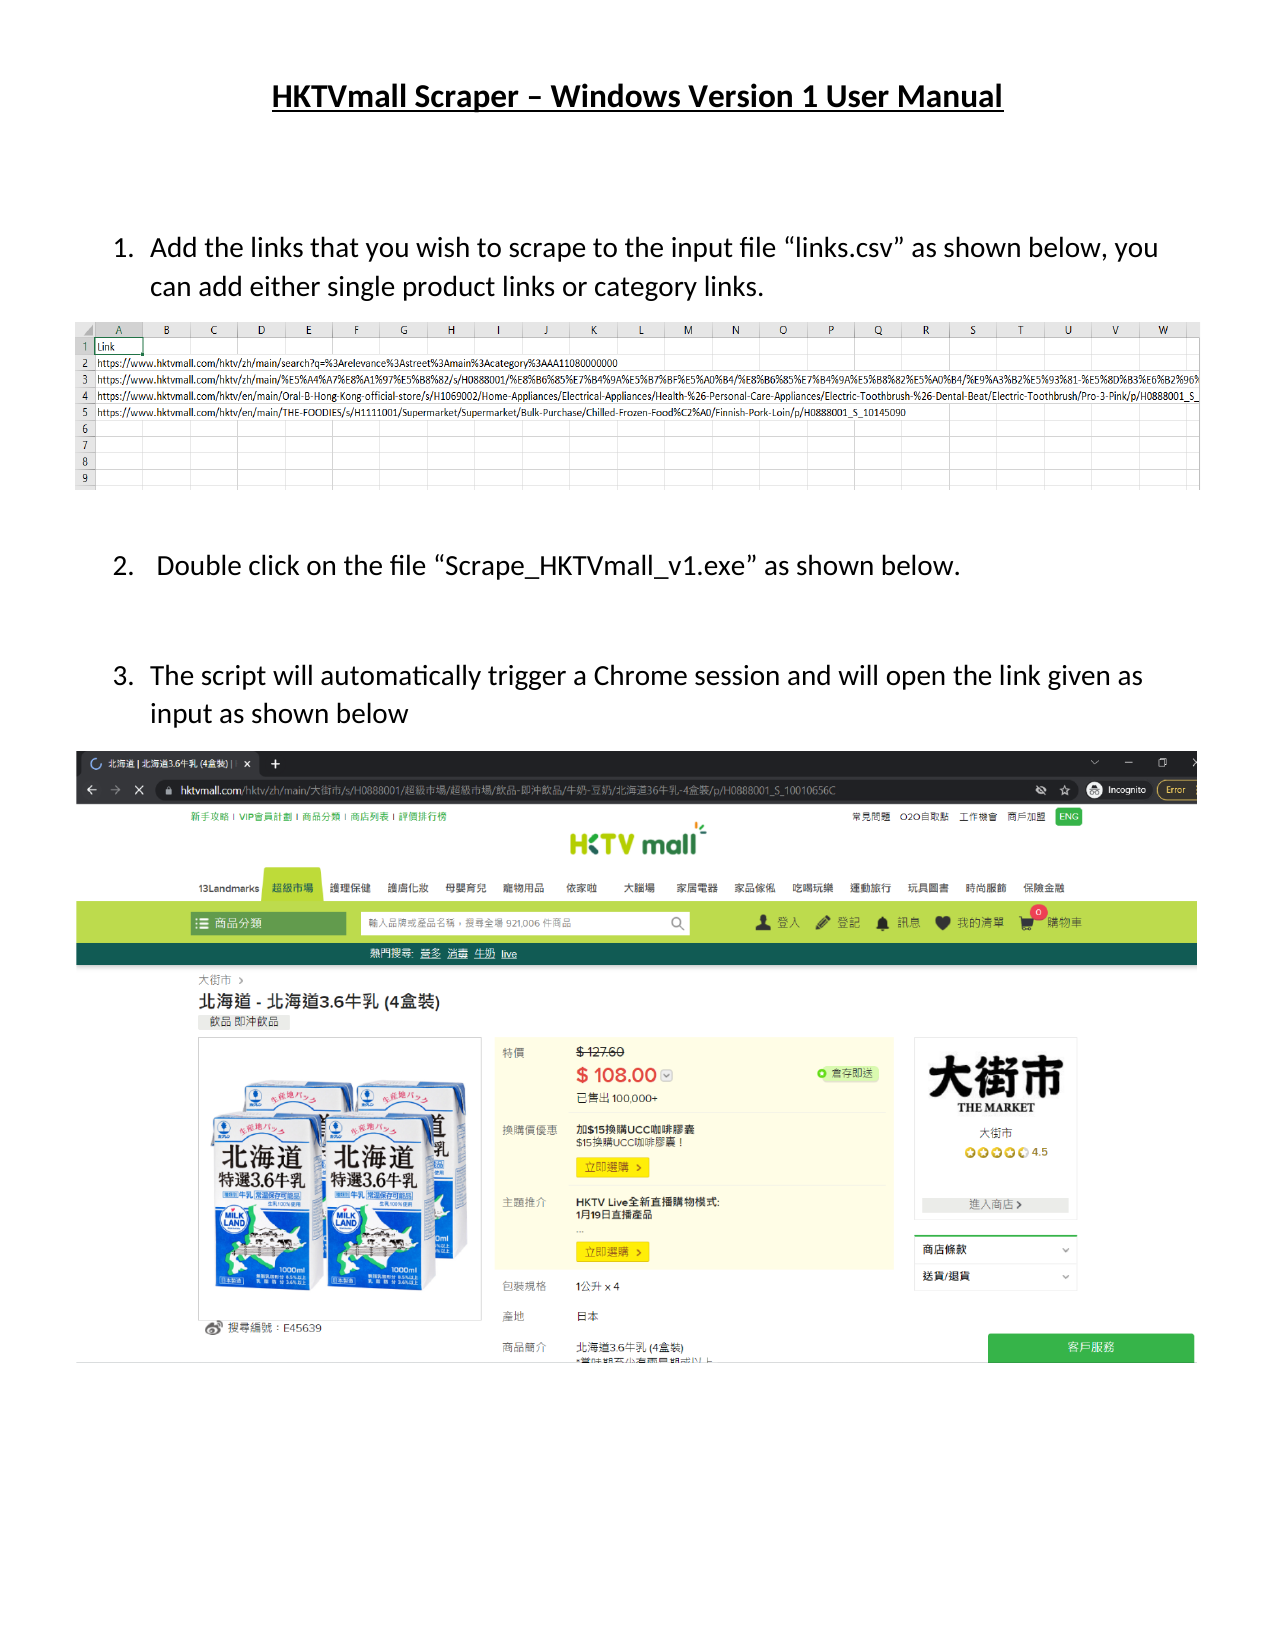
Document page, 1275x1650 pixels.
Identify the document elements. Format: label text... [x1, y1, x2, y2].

text HKTVmall Scraper – Windows Version 1 User Manual [75, 75, 1200, 116]
list Double click on the file “Scrape_HKTVmall_v1.exe” as shown below. [112, 547, 1200, 583]
picture [75, 322, 1200, 490]
picture [75, 751, 1196, 1361]
list The script will automatically trigger a Chrome session and will open the link given as input as shown below [112, 657, 1200, 731]
list Add the links that you wish to scrape to the input file “links.csv” as shown below, you can add either single product links or category links. [112, 229, 1200, 303]
